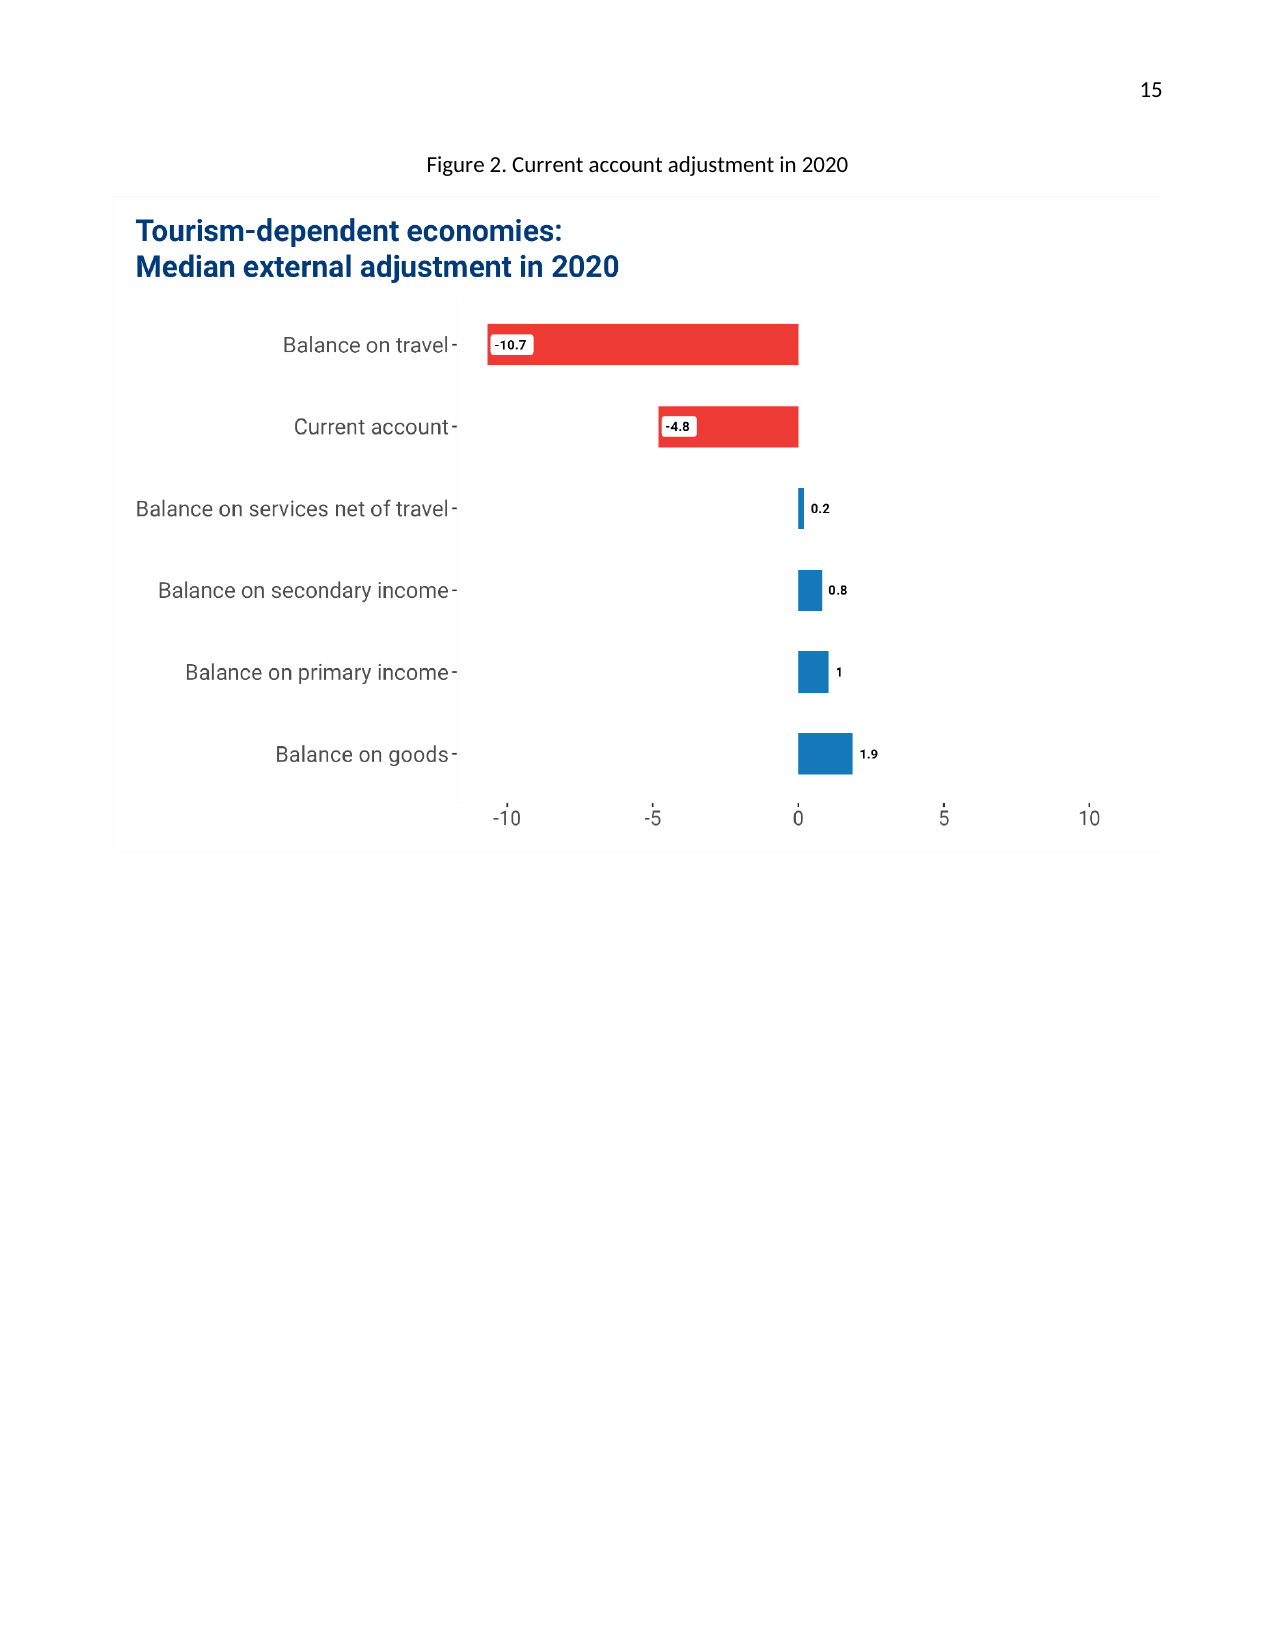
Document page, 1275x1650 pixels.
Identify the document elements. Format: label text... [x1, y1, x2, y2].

text Figure 2. Current account adjustment in 2020 [112, 150, 1162, 178]
picture [112, 196, 1163, 852]
